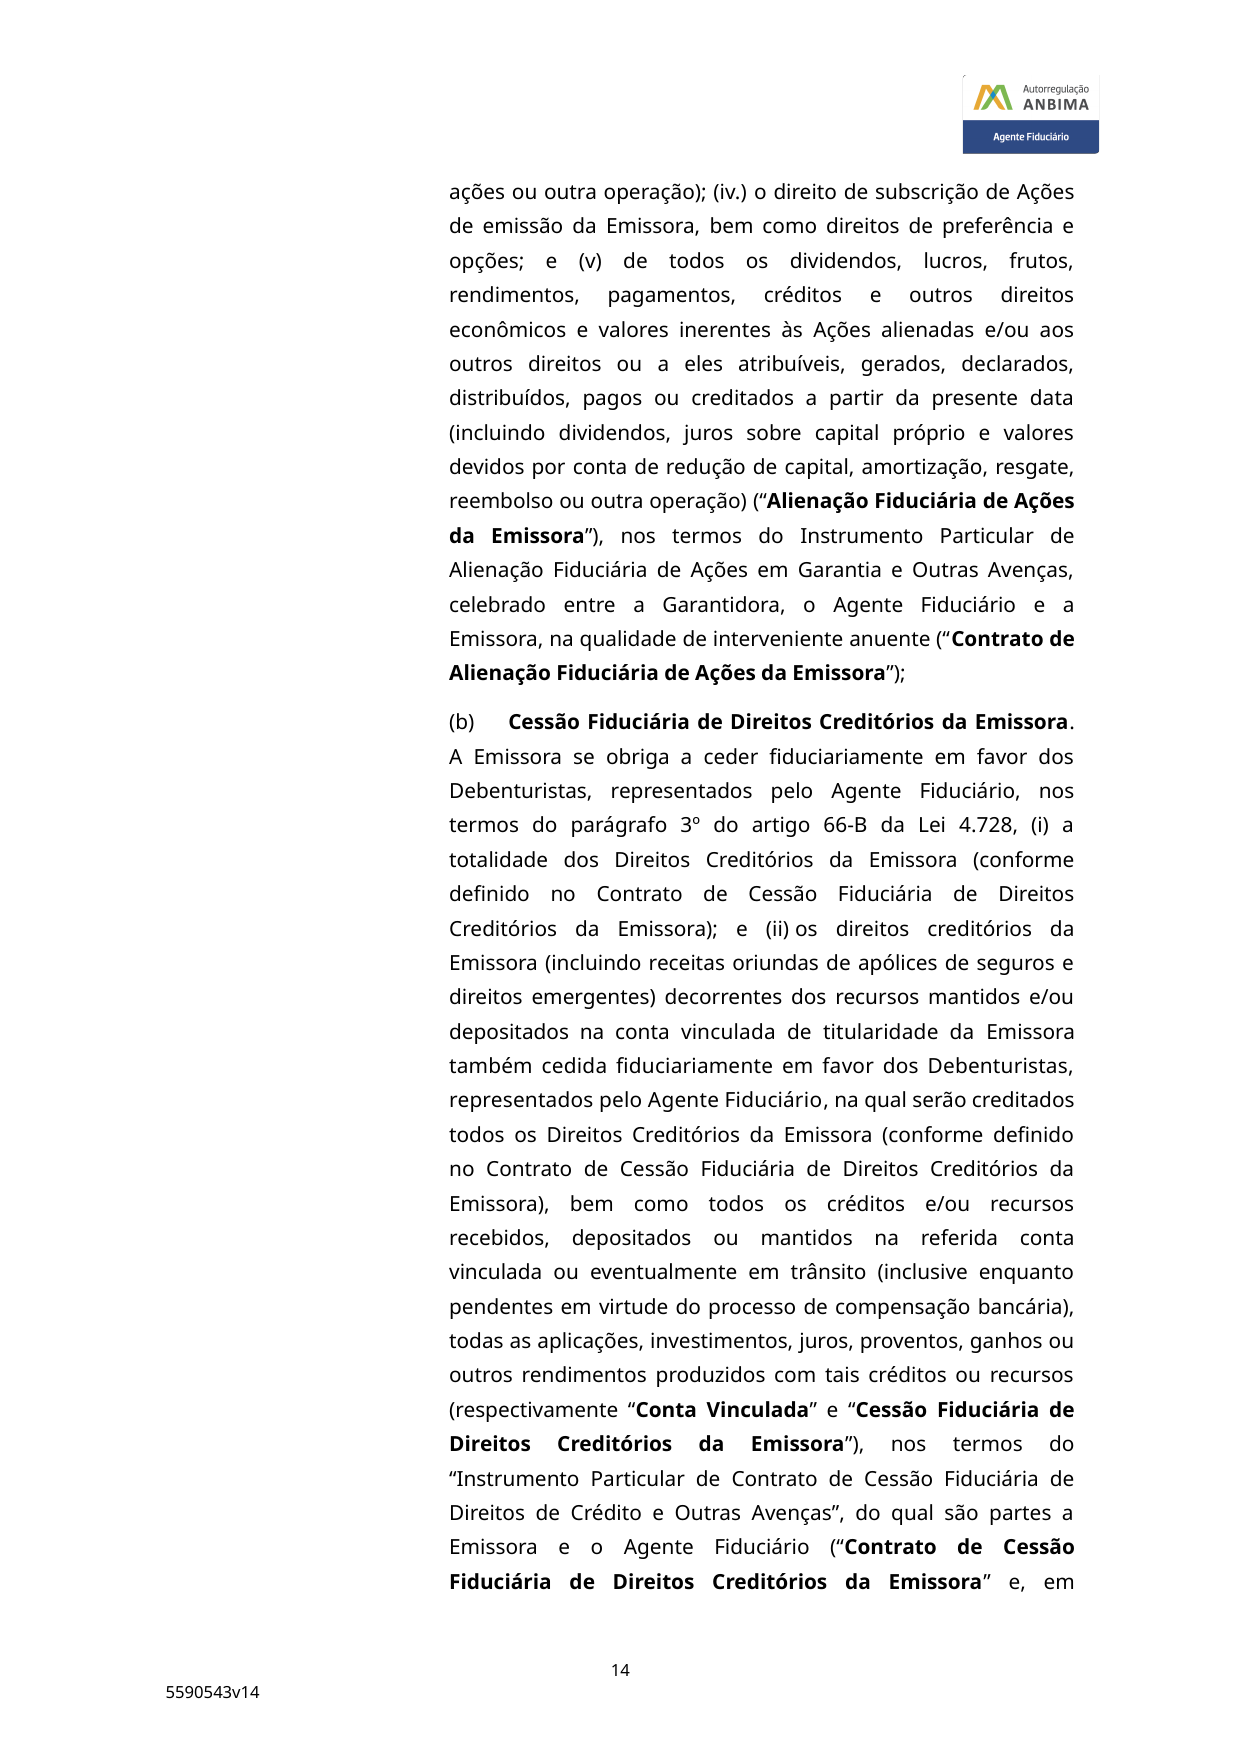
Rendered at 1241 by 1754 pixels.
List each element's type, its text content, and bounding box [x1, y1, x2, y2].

picture [962, 75, 1100, 154]
